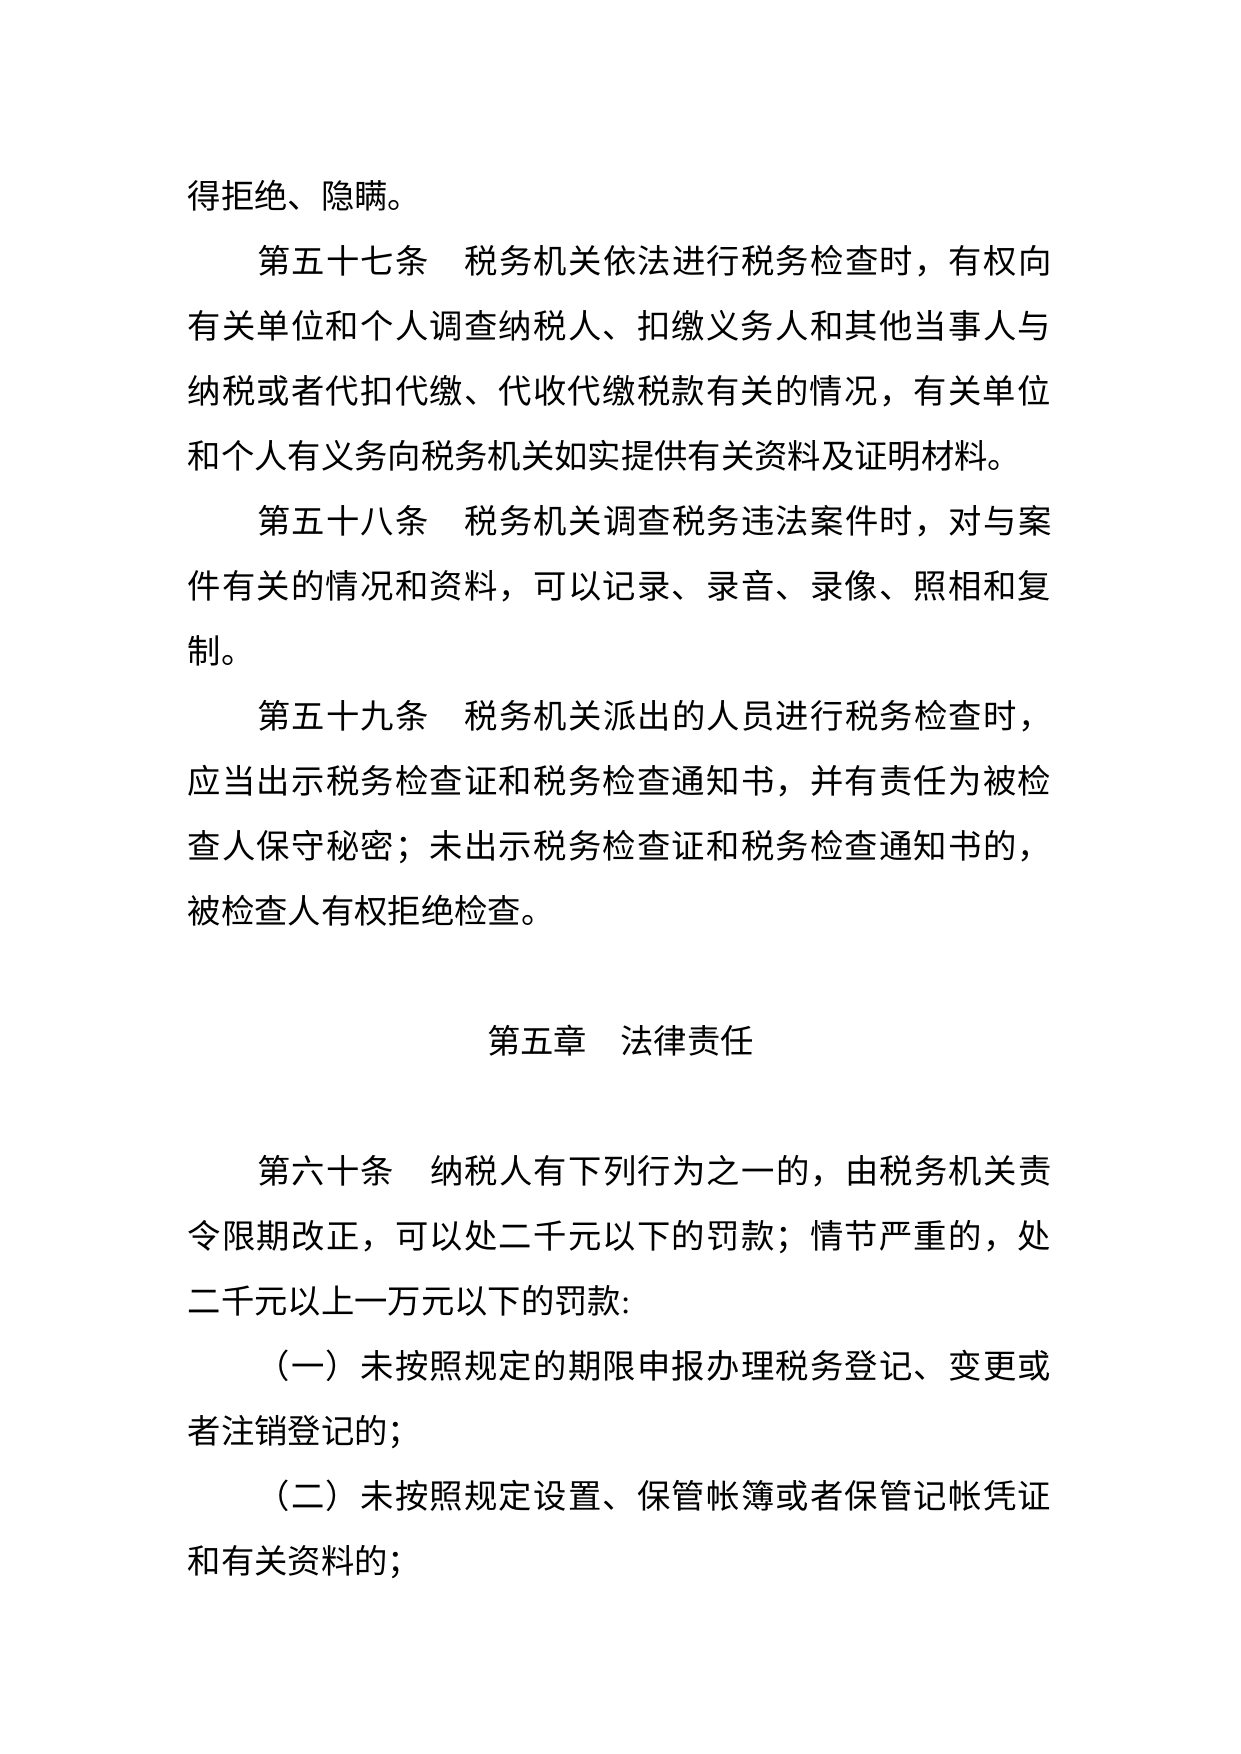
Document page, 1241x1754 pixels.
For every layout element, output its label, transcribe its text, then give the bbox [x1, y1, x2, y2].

text （一）未按照规定的期限申报办理税务登记、变更或者注销登记的； [187, 1332, 1053, 1462]
text 第五十九条 税务机关派出的人员进行税务检查时，应当出示税务检查证和税务检查通知书，并有责任为被检查人保守秘密；未出示税务检查证和税务检查通知书的，被检查人有权拒绝检查。 [187, 682, 1053, 942]
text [187, 162, 1053, 227]
text 第六十条 纳税人有下列行为之一的，由税务机关责令限期改正，可以处二千元以下的罚款；情节严重的，处二千元以上一万元以下的罚款: [187, 1137, 1053, 1332]
text 第五十七条 税务机关依法进行税务检查时，有权向有关单位和个人调查纳税人、扣缴义务人和其他当事人与纳税或者代扣代缴、代收代缴税款有关的情况，有关单位和个人有义务向税务机关如实提供有关资料及证明材料。 [187, 227, 1053, 487]
text 第五章 法律责任 [187, 1007, 1053, 1072]
text （二）未按照规定设置、保管帐簿或者保管记帐凭证和有关资料的； [187, 1462, 1053, 1592]
text 第五十八条 税务机关调查税务违法案件时，对与案件有关的情况和资料，可以记录、录音、录像、照相和复制。 [187, 487, 1053, 682]
